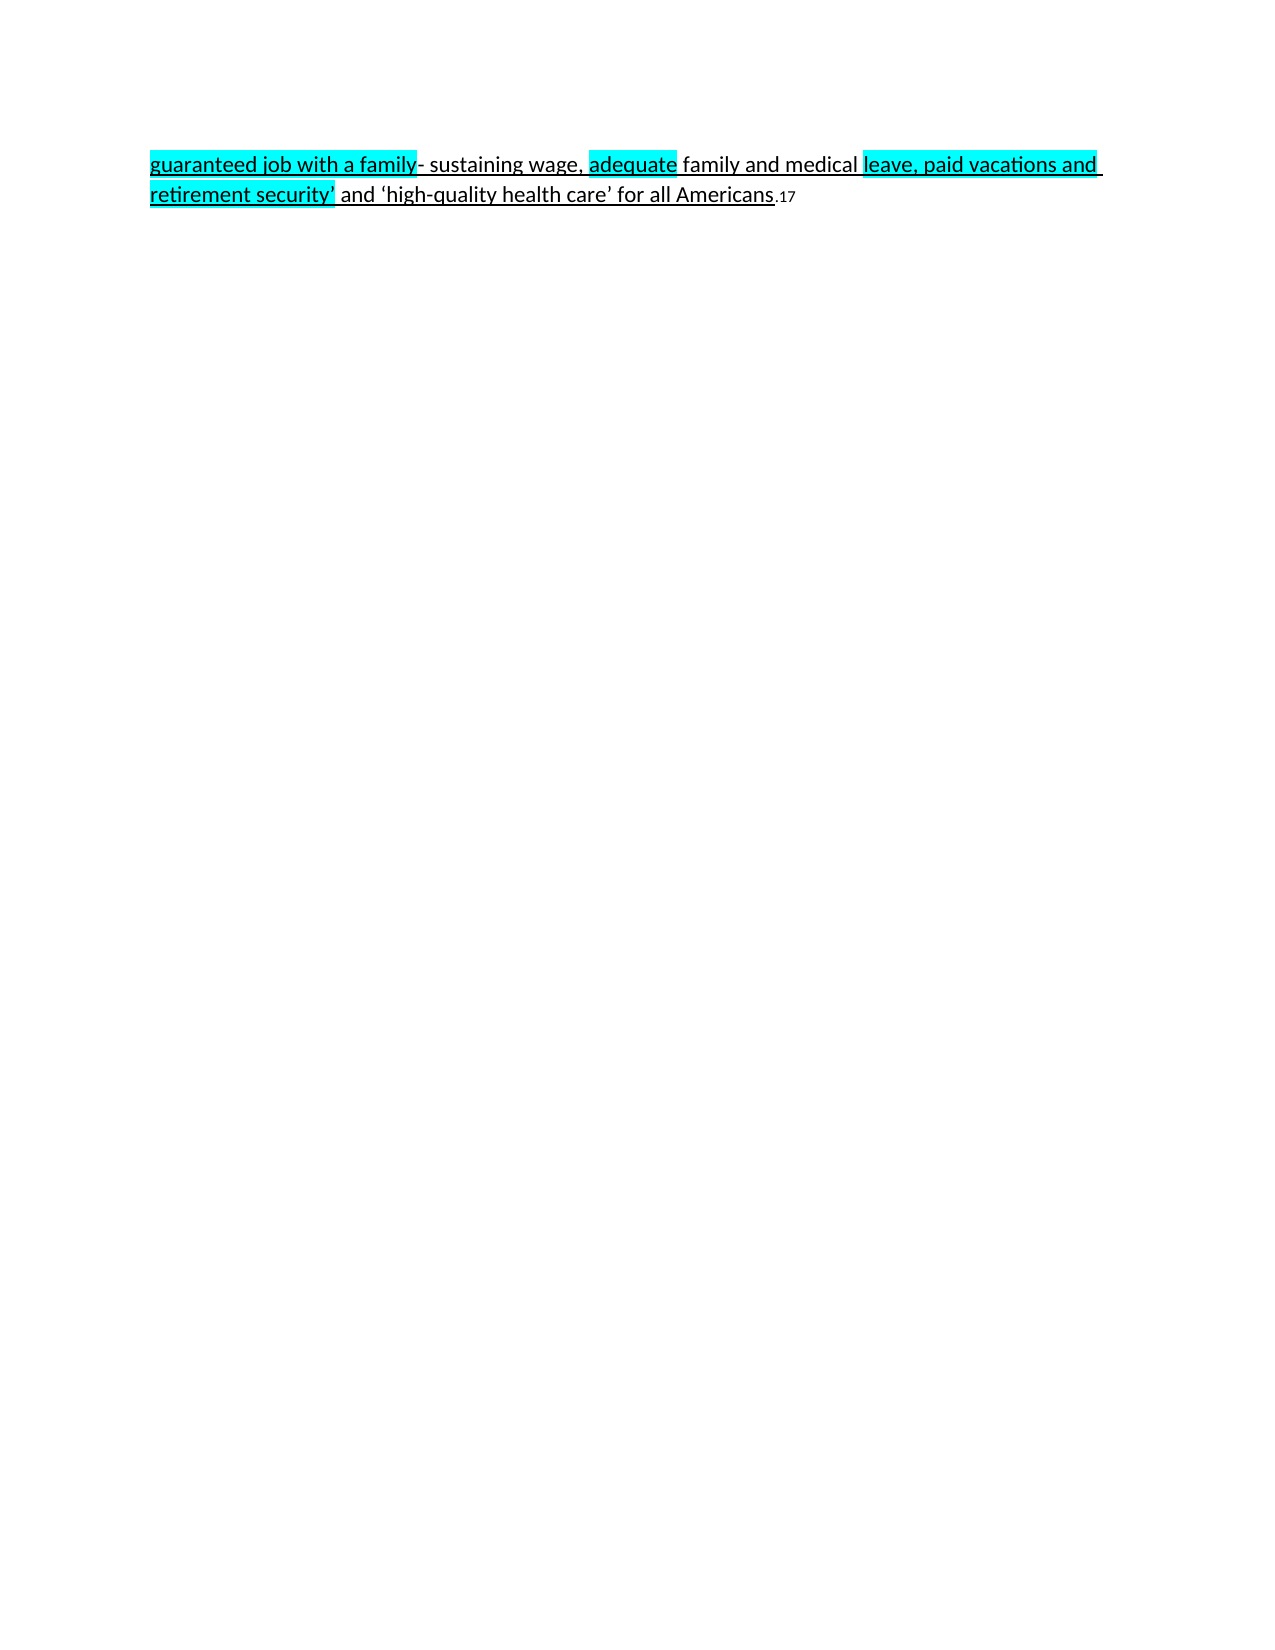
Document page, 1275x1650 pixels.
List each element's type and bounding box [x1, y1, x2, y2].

text [150, 150, 1125, 208]
